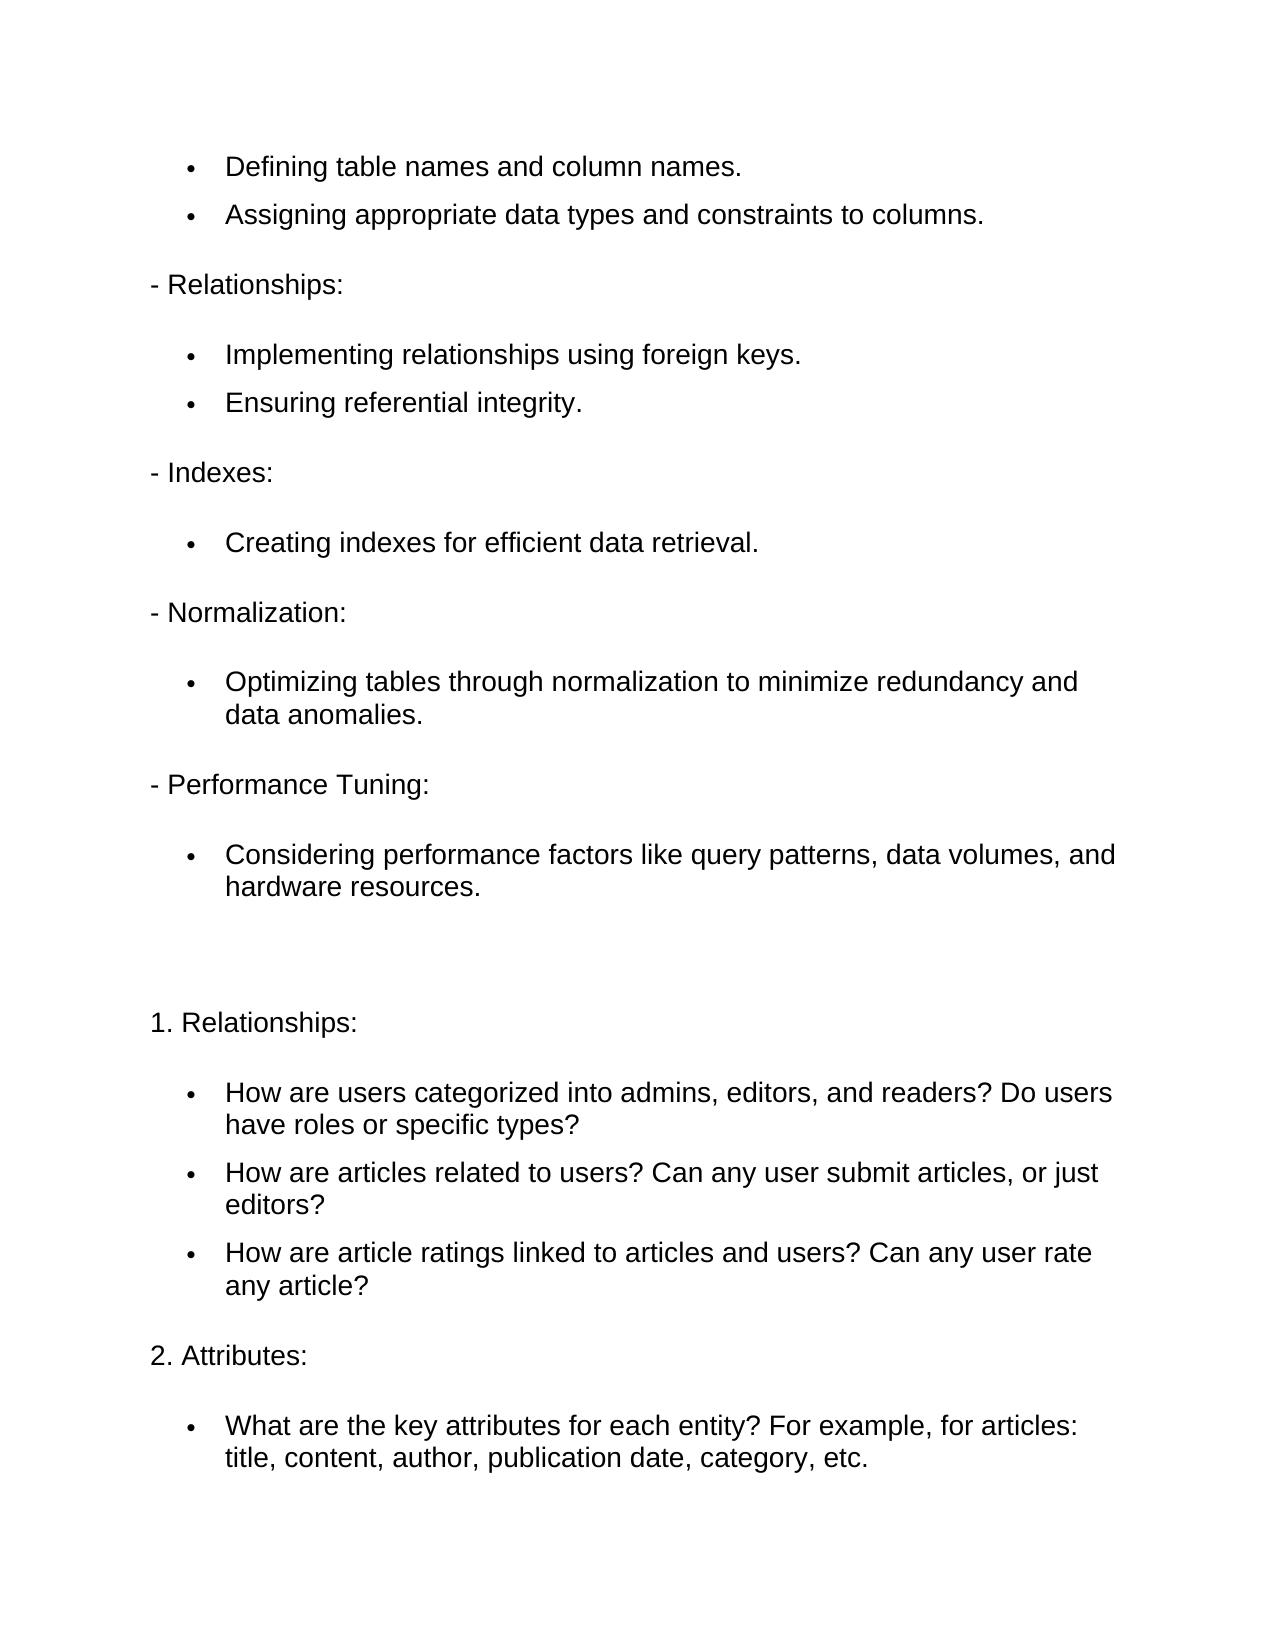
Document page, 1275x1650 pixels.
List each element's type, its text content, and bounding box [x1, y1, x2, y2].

list Considering performance factors like query patterns, data volumes, and hardware resources. [187, 838, 1125, 902]
text - Performance Tuning: [150, 768, 1125, 800]
list Assigning appropriate data types and constraints to columns. [187, 198, 1125, 230]
text 1. Relationships: [150, 1006, 1125, 1038]
text 2. Attributes: [150, 1339, 1125, 1371]
text - Indexes: [150, 456, 1125, 488]
list How are articles related to users? Can any user submit articles, or just editors? [187, 1156, 1125, 1221]
text - Normalization: [150, 596, 1125, 628]
list Ensuring referential integrity. [187, 386, 1125, 418]
list Optimizing tables through normalization to minimize redundancy and data anomalies. [187, 665, 1125, 730]
list Defining table names and column names. [187, 150, 1125, 182]
list Implementing relationships using foreign keys. [187, 338, 1125, 370]
list What are the key attributes for each entity? For example, for articles: title, content, author, publication date, category, etc. [187, 1408, 1125, 1473]
list How are users categorized into admins, editors, and readers? Do users have roles or specific types? [187, 1076, 1125, 1140]
list How are article ratings linked to articles and users? Can any user rate any article? [187, 1236, 1125, 1301]
text - Relationships: [150, 268, 1125, 300]
list Creating indexes for efficient data retrieval. [187, 526, 1125, 558]
